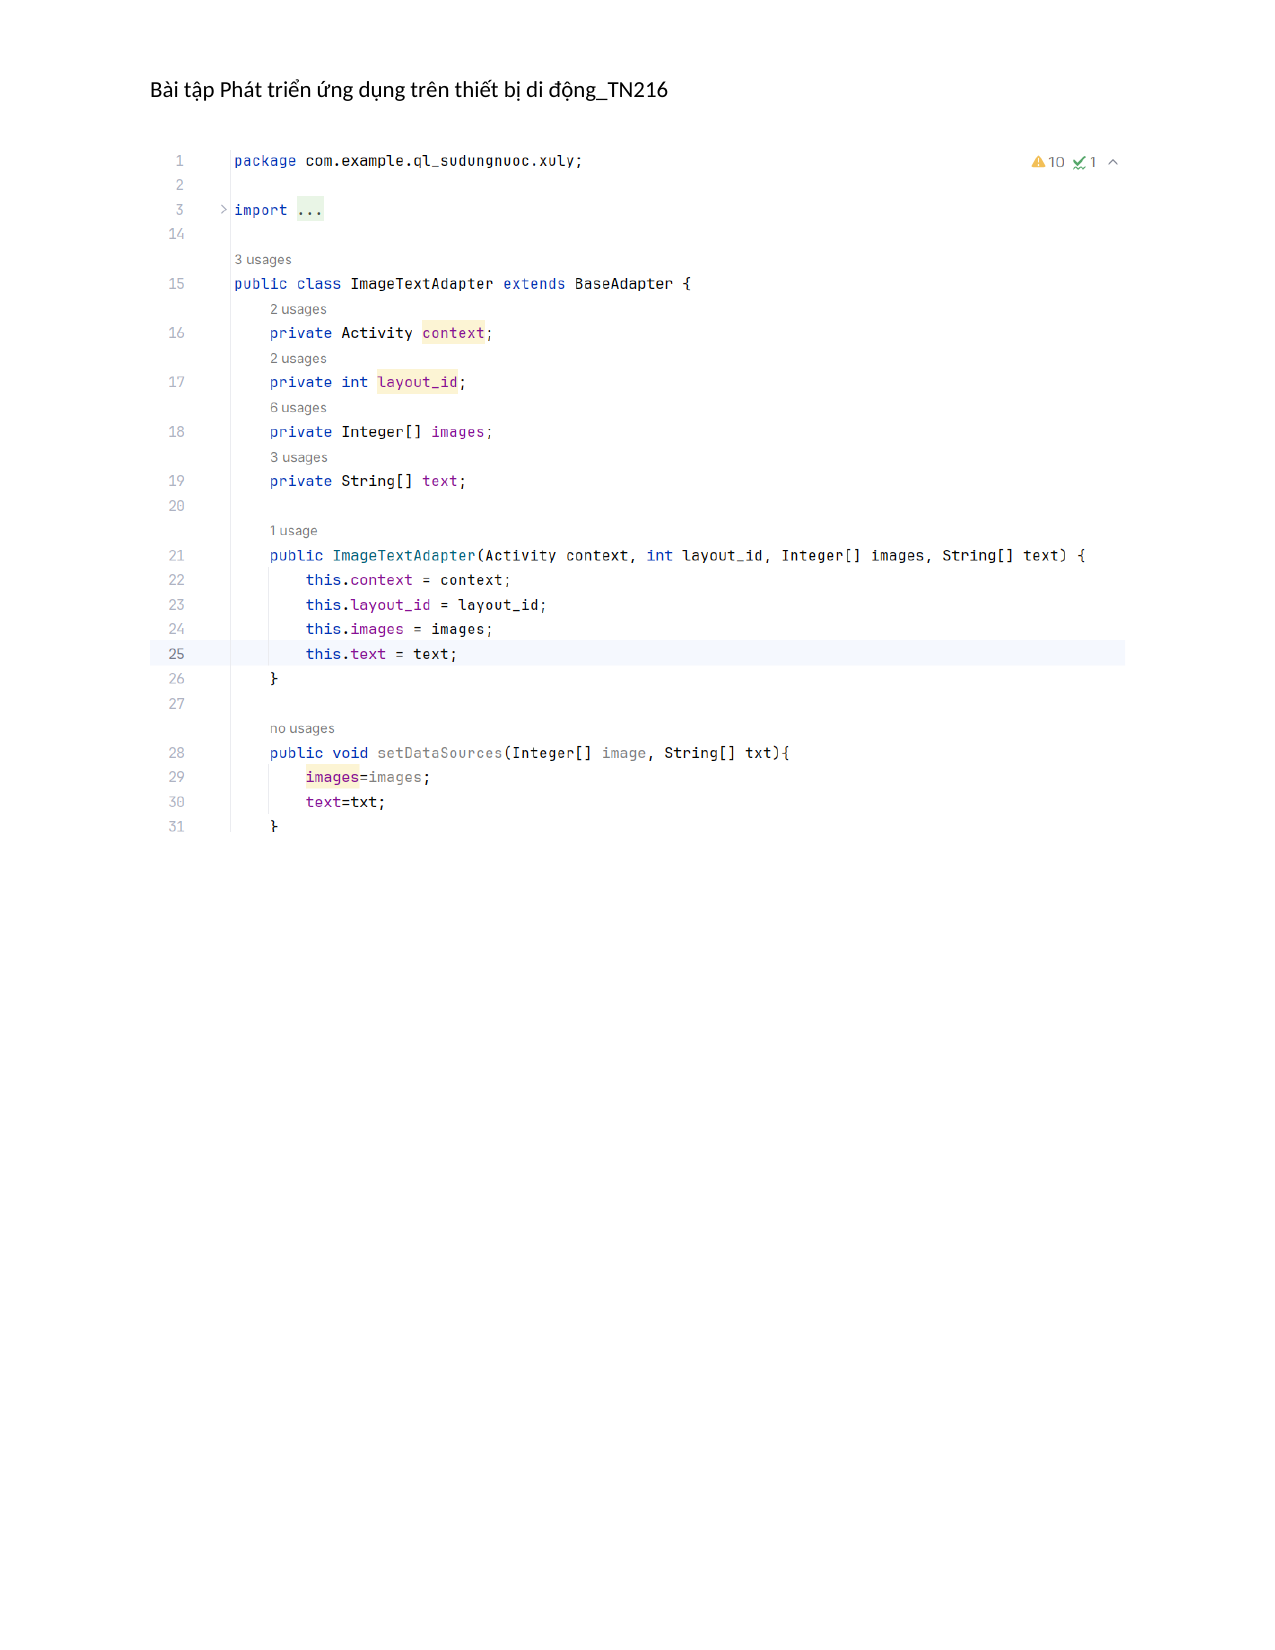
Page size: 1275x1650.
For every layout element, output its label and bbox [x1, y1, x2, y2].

picture [150, 150, 1125, 832]
